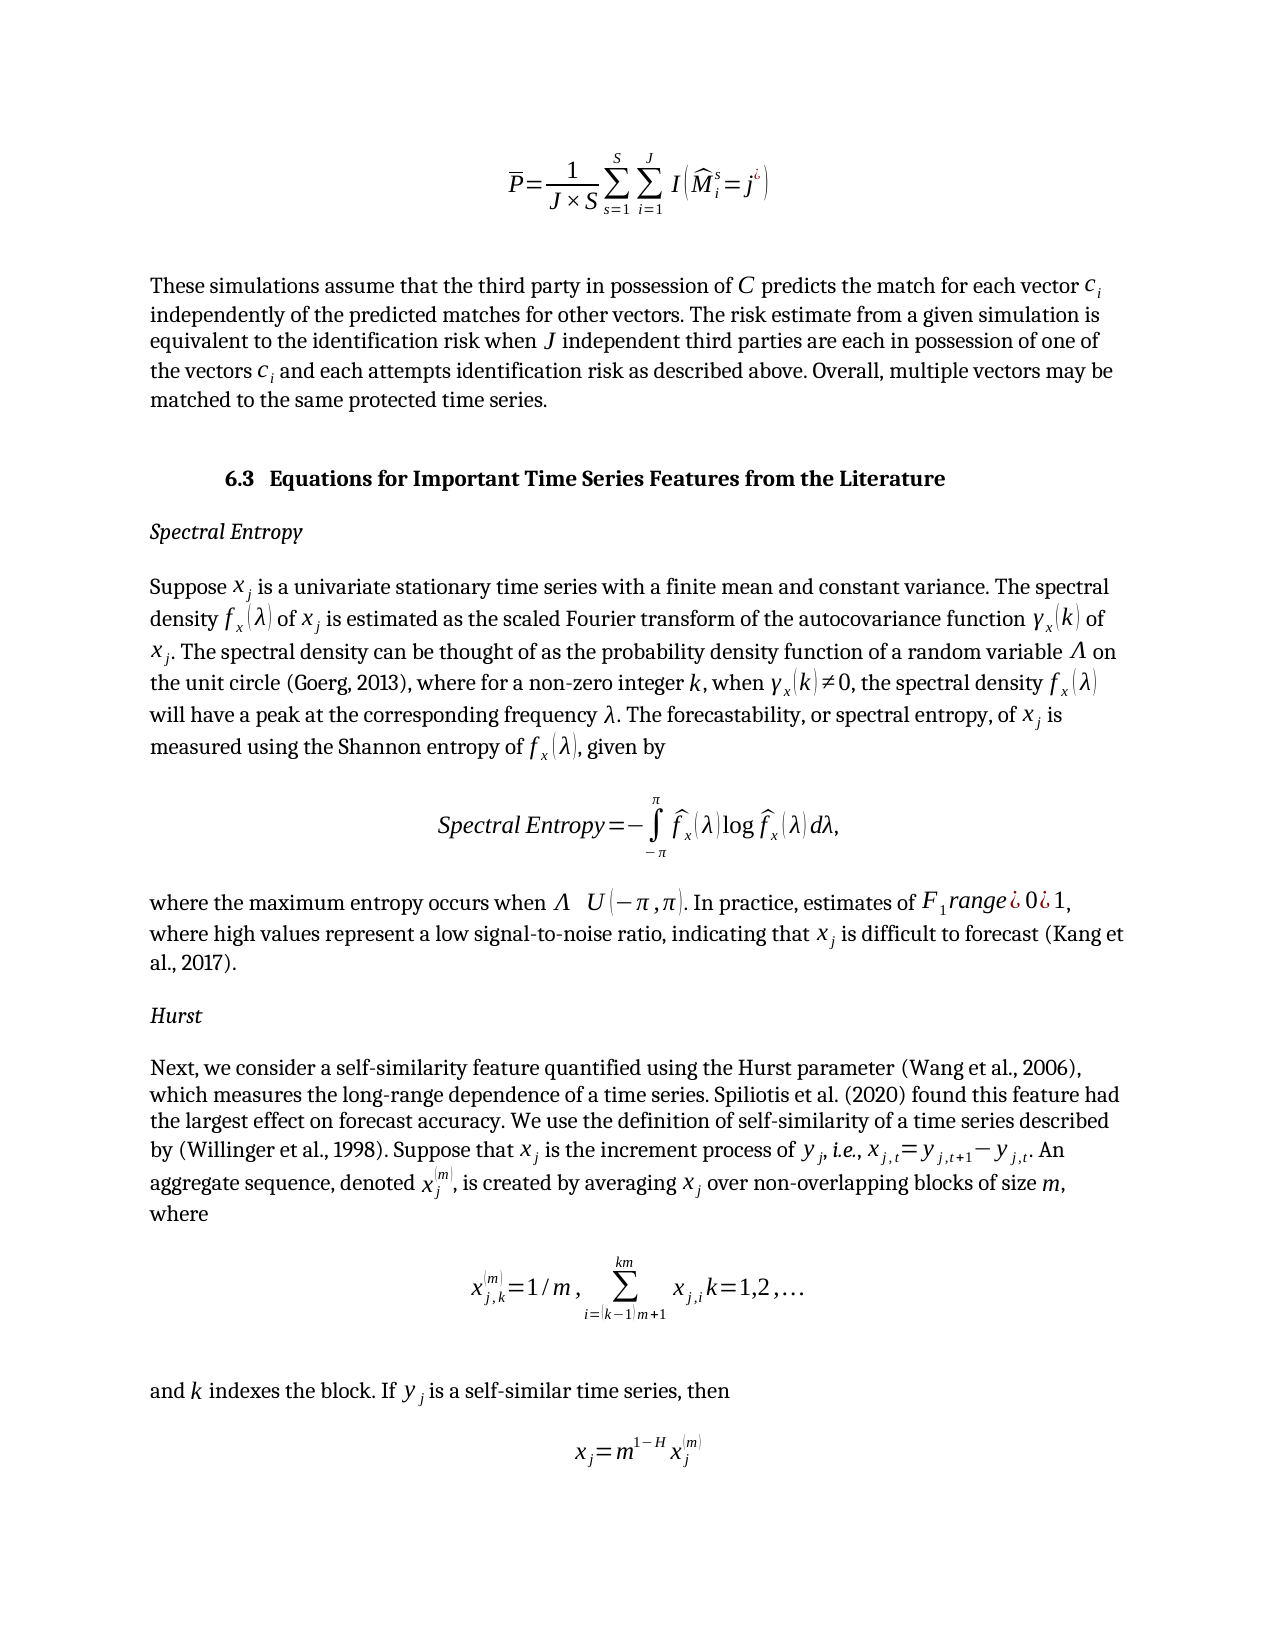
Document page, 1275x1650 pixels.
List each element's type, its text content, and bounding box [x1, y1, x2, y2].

text Hurst [150, 1002, 1125, 1029]
text These simulations assume that the third party in possession of predicts the match for each vector independently of the predicted matches for other vectors. The risk estimate from a given simulation is equivalent to the identification risk when independent third parties are each in possession of one of the vectors and each attempts identification risk as described above. Overall, multiple vectors may be matched to the same protected time series. [150, 270, 1125, 413]
text , [150, 790, 1125, 861]
text where the maximum entropy occurs when . In practice, estimates of , where high values represent a low signal-to-noise ratio, indicating that is difficult to forecast (Kang et al., 2017). [150, 887, 1125, 976]
text Suppose is a univariate stationary time series with a finite mean and constant variance. The spectral density of is estimated as the scaled Fourier transform of the autocovariance function of . The spectral density can be thought of as the probability density function of a random variable on the unit circle (Goerg, 2013), where for a non-zero integer , when , the spectral density will have a peak at the corresponding frequency . The forecastability, or spectral entropy, of is measured using the Shannon entropy of , given by [150, 545, 1125, 764]
text and indexes the block. If is a self-similar time series, then [150, 1375, 1125, 1407]
text Spectral Entropy [150, 518, 1125, 545]
text Next, we consider a self-similarity feature quantified using the Hurst parameter (Wang et al., 2006), which measures the long-range dependence of a time series. Spiliotis et al. (2020) found this feature had the largest effect on forecast accuracy. We use the definition of self-similarity of a time series described by (Willinger et al., 1998). Suppose that is the increment process of , i.e., . An aggregate sequence, denoted , is created by averaging over non-overlapping blocks of size , where [150, 1055, 1125, 1227]
text 6.3 Equations for Important Time Series Features from the Literature [150, 466, 1125, 492]
